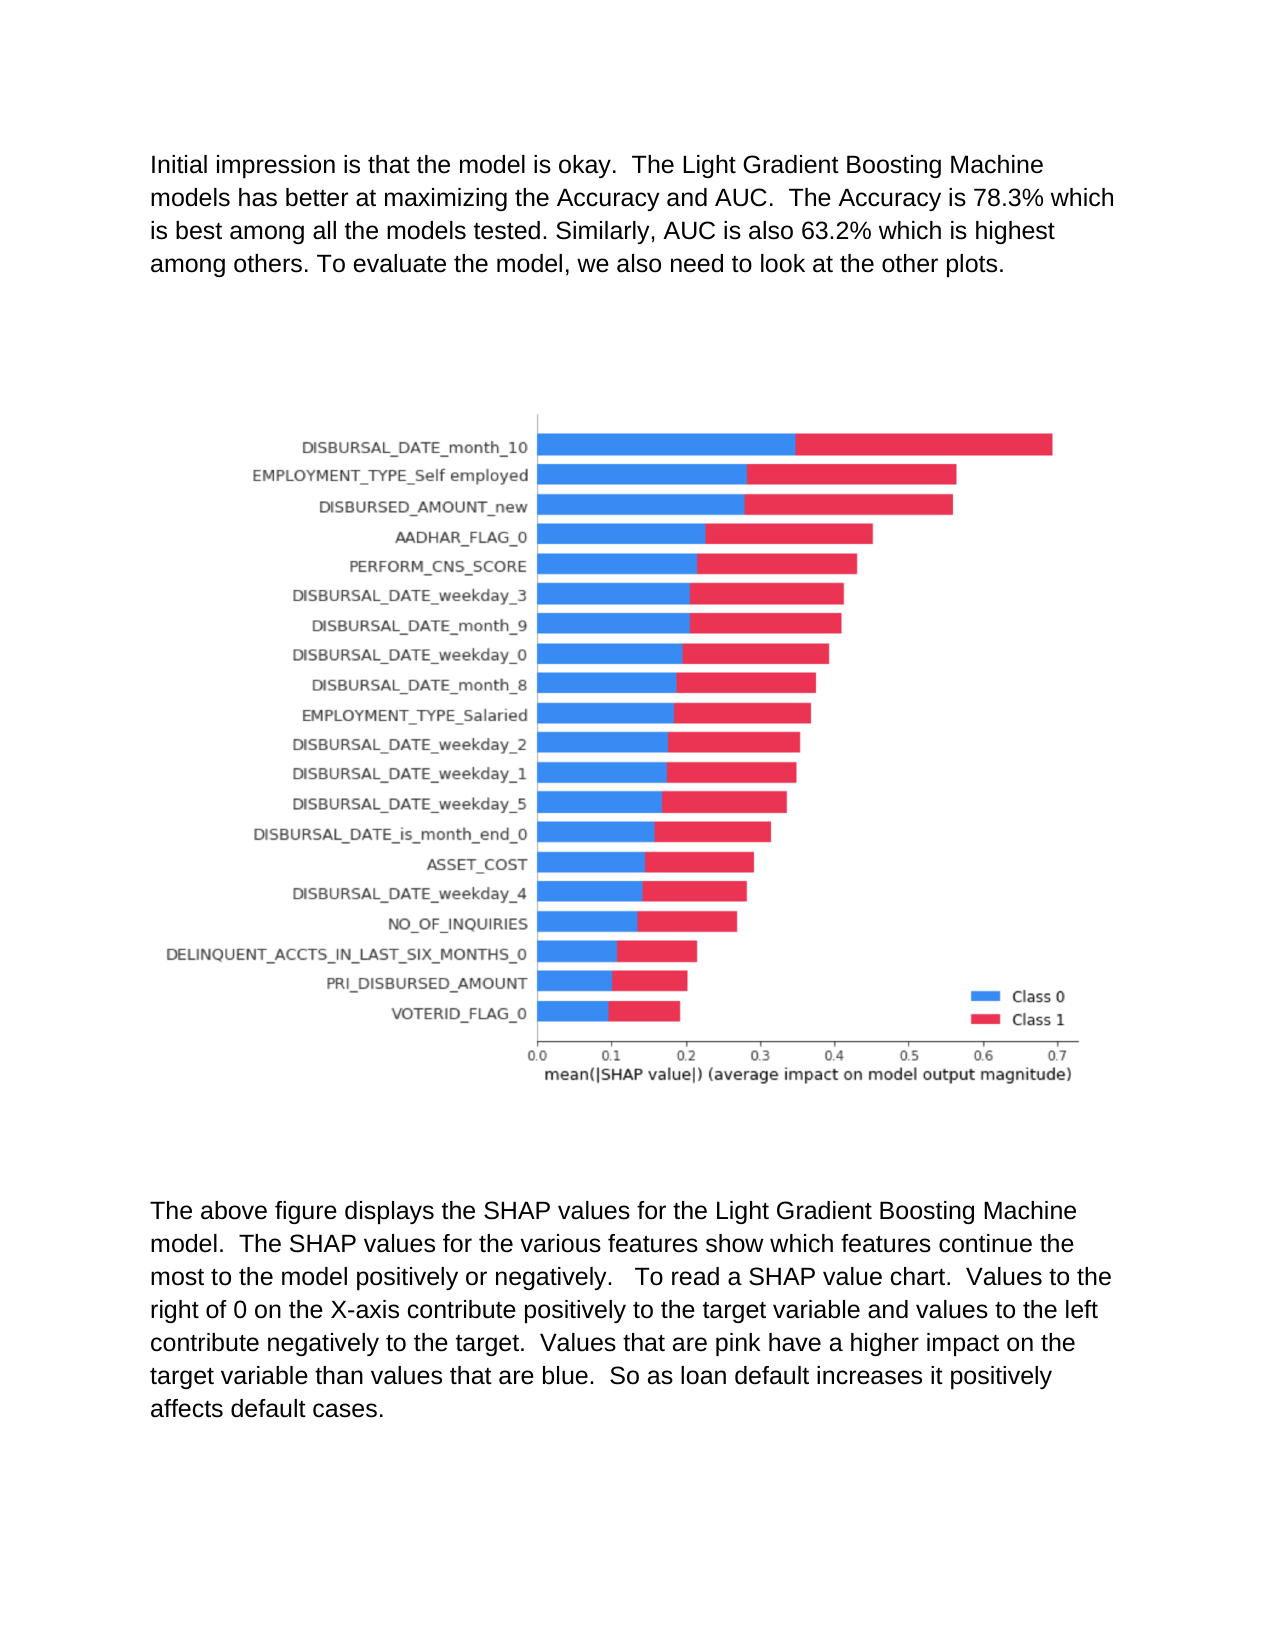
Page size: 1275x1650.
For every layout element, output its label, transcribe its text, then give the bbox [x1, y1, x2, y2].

picture [150, 414, 1125, 1094]
text Initial impression is that the model is okay. The Light Gradient Boosting Machine models has better at maximizing the Accuracy and AUC. The Accuracy is 78.3% which is best among all the models tested. Similarly, AUC is also 63.2% which is highest among others. To evaluate the model, we also need to look at the other plots. [150, 150, 1125, 278]
text The above figure displays the SHAP values for the Light Gradient Boosting Machine model. The SHAP values for the various features show which features continue the most to the model positively or negatively. To read a SHAP value chart. Values to the right of 0 on the X-axis contribute positively to the target variable and values to the left contribute negatively to the target. Values that are pink have a higher impact on the target variable than values that are blue. So as loan default increases it positively affects default cases. [150, 1196, 1125, 1423]
